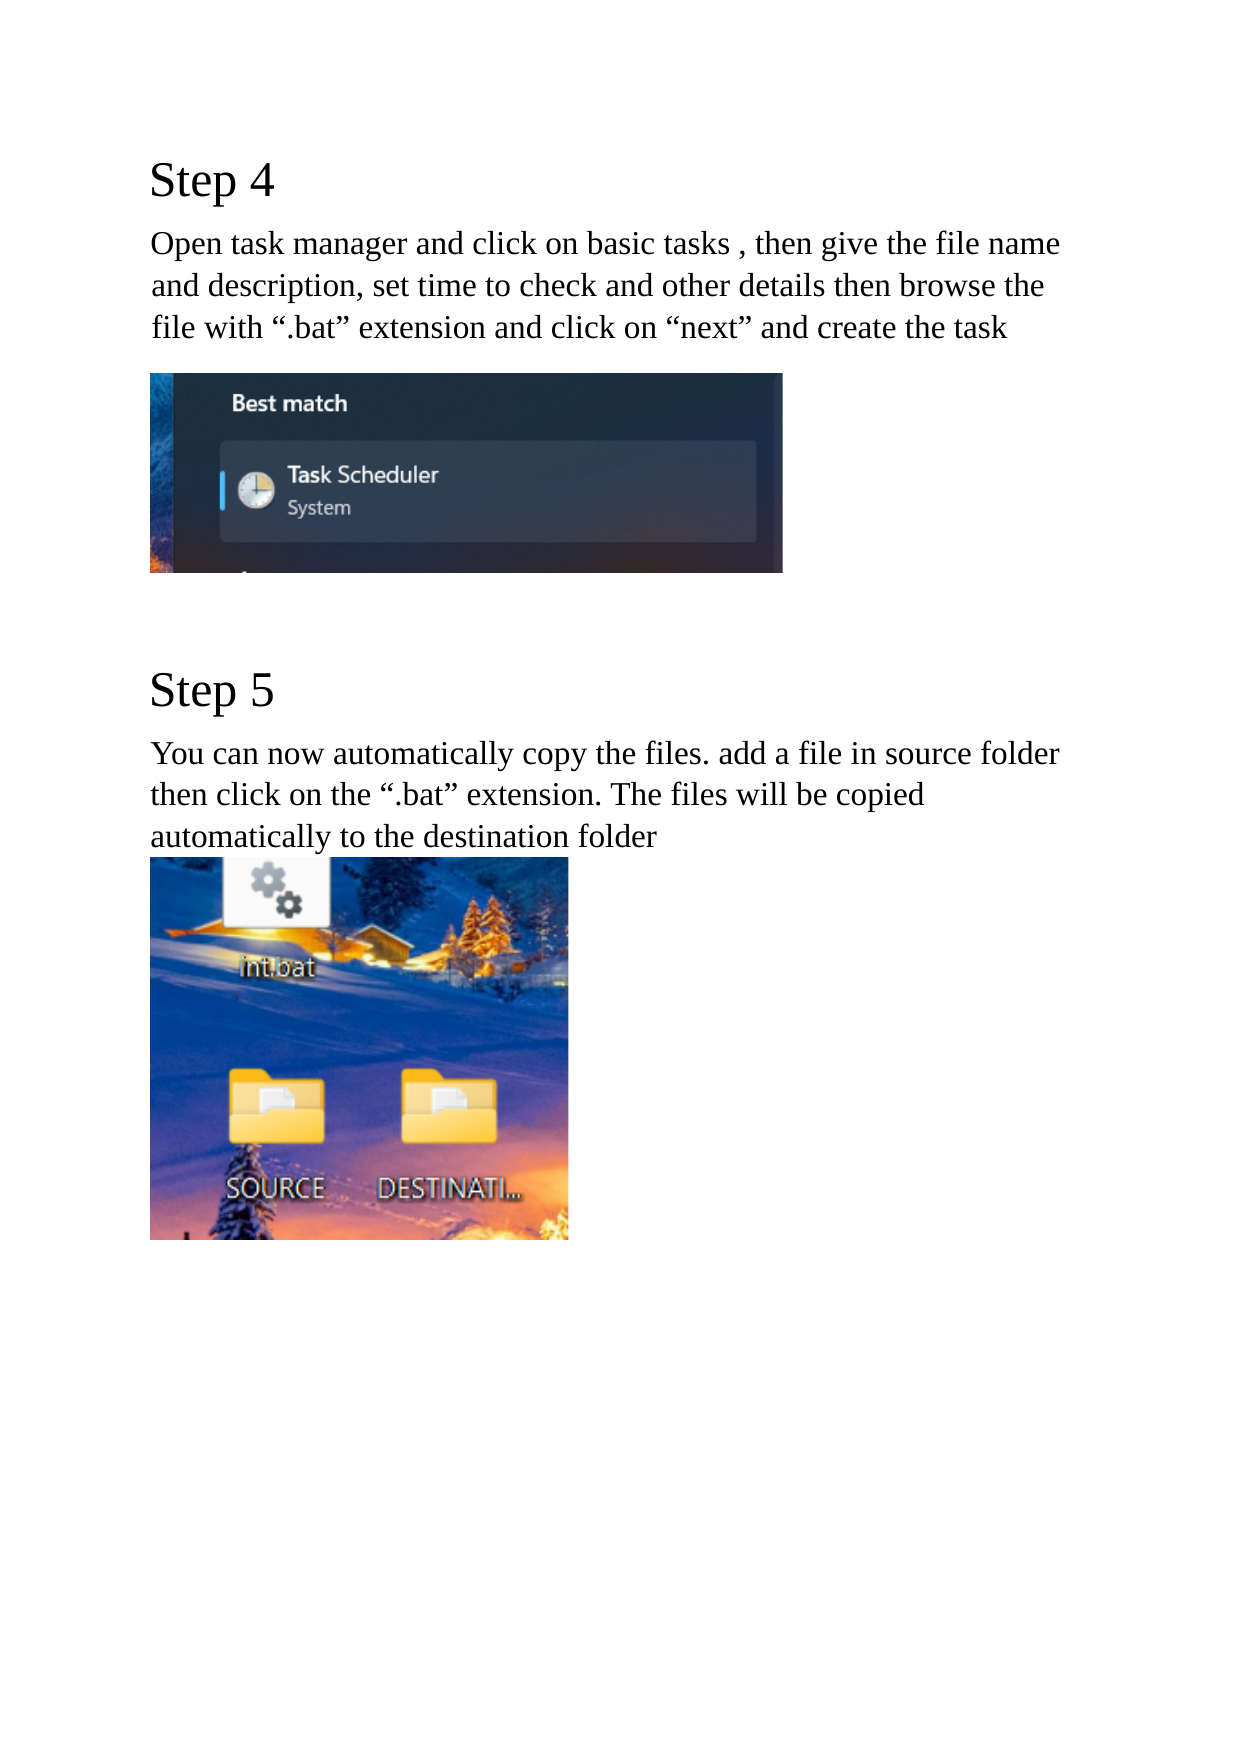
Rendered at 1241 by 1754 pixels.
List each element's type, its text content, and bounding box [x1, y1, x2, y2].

text You can now automatically copy the files. add a file in source folder then click on the “.bat” extension. The files will be copied automatically to the destination folder [150, 733, 1096, 854]
picture [150, 373, 783, 573]
text Open task manager and click on basic tasks , then give the file name and description, set time to check and other details then browse the file with “.bat” extension and click on “next” and create the task [150, 223, 1090, 346]
picture [150, 857, 569, 1240]
subtitle Step 4 [148, 150, 1090, 207]
subtitle Step 5 [148, 660, 1090, 717]
